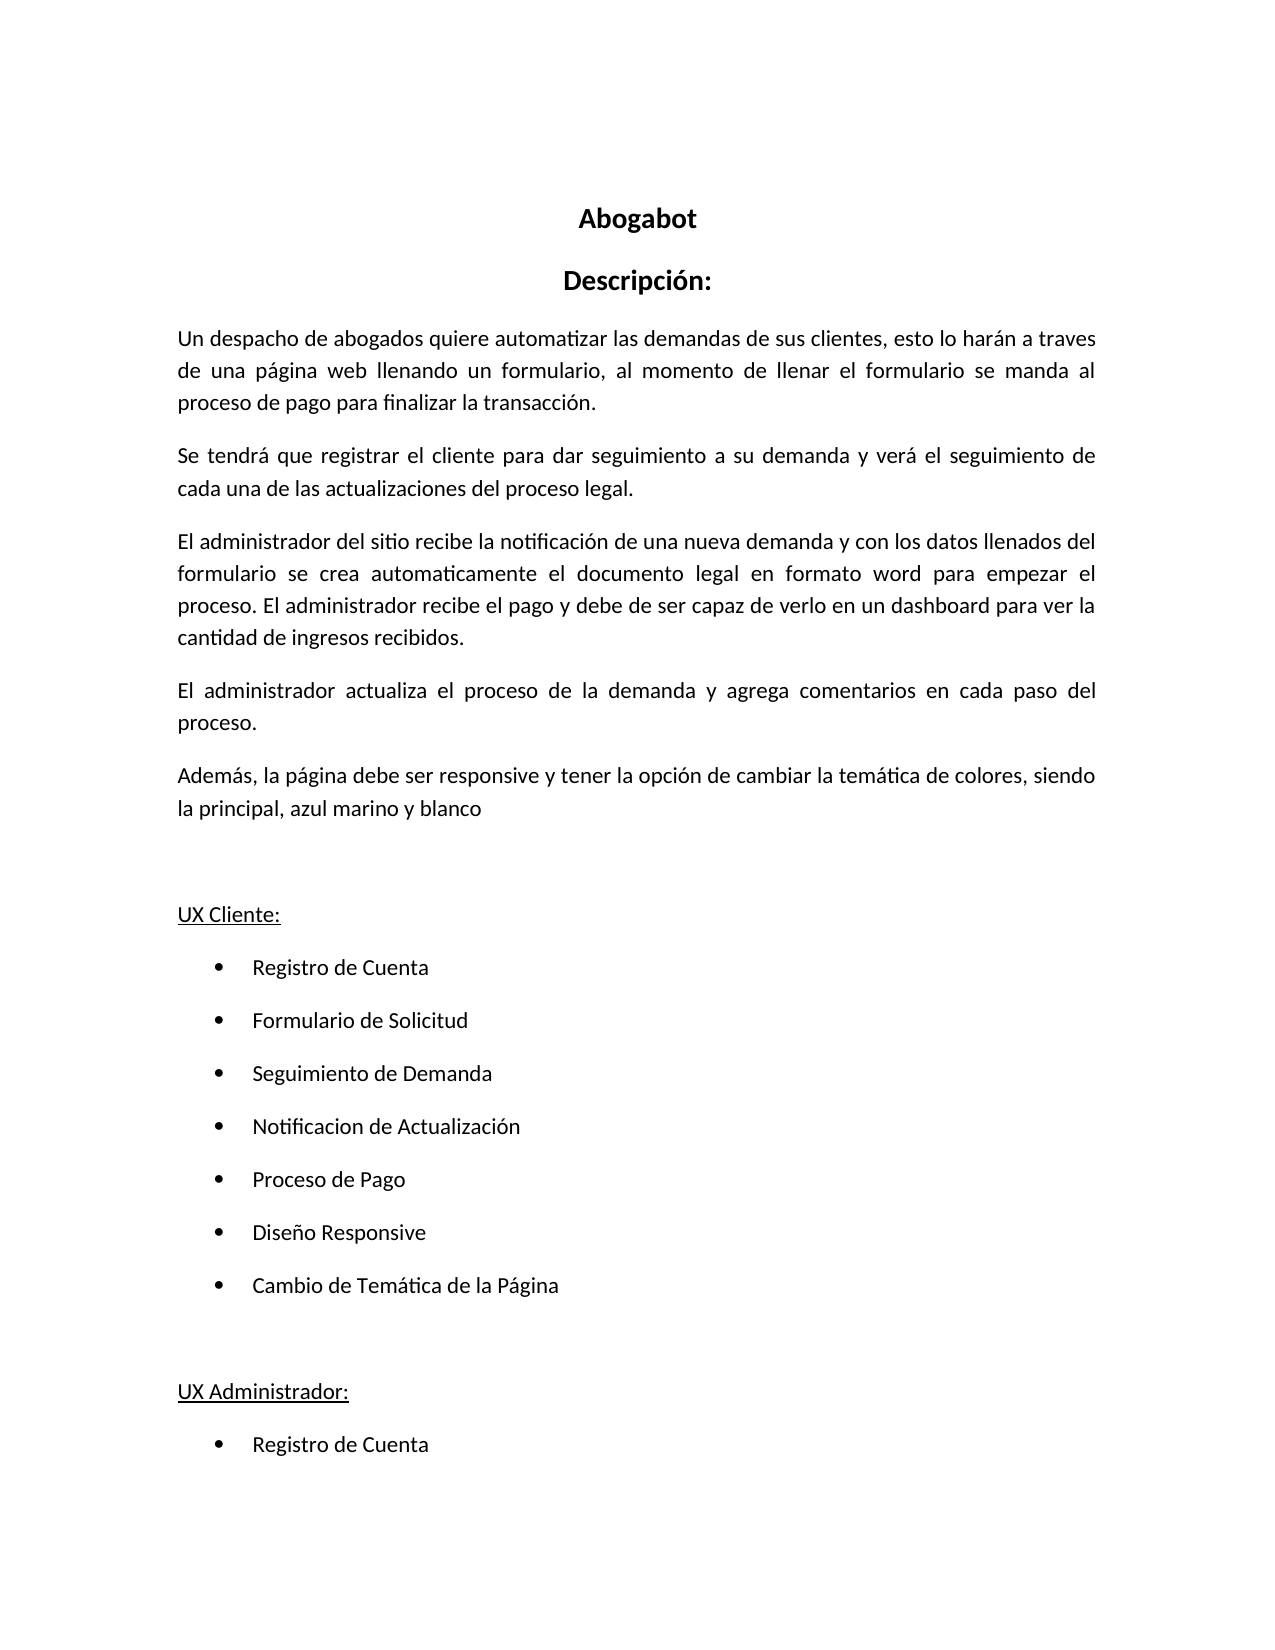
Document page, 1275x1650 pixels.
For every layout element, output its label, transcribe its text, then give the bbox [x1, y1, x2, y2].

list Registro de Cuenta [215, 1430, 1098, 1458]
list Formulario de Solicitud [215, 1006, 1098, 1034]
list Cambio de Temática de la Página [215, 1271, 1098, 1299]
list Registro de Cuenta [215, 953, 1098, 981]
text Abogabot [177, 201, 1098, 236]
text UX Administrador: [177, 1377, 1098, 1405]
text El administrador del sitio recibe la notificación de una nueva demanda y con los datos llenados del formulario se crea automaticamente el documento legal en formato word para empezar el proceso. El administrador recibe el pago y debe de ser capaz de verlo en un dashboard para ver la cantidad de ingresos recibidos. [177, 527, 1098, 651]
text Además, la página debe ser responsive y tener la opción de cambiar la temática de colores, siendo la principal, azul marino y blanco [177, 762, 1098, 822]
text Un despacho de abogados quiere automatizar las demandas de sus clientes, esto lo harán a traves de una página web llenando un formulario, al momento de llenar el formulario se manda al proceso de pago para finalizar la transacción. [177, 324, 1098, 417]
list Notificacion de Actualización [215, 1112, 1098, 1140]
list Seguimiento de Demanda [215, 1059, 1098, 1087]
text Descripción: [177, 262, 1098, 298]
text El administrador actualiza el proceso de la demanda y agrega comentarios en cada paso del proceso. [177, 676, 1098, 737]
list Proceso de Pago [215, 1165, 1098, 1193]
list Diseño Responsive [215, 1218, 1098, 1246]
text UX Cliente: [177, 900, 1098, 928]
text Se tendrá que registrar el cliente para dar seguimiento a su demanda y verá el seguimiento de cada una de las actualizaciones del proceso legal. [177, 442, 1098, 502]
